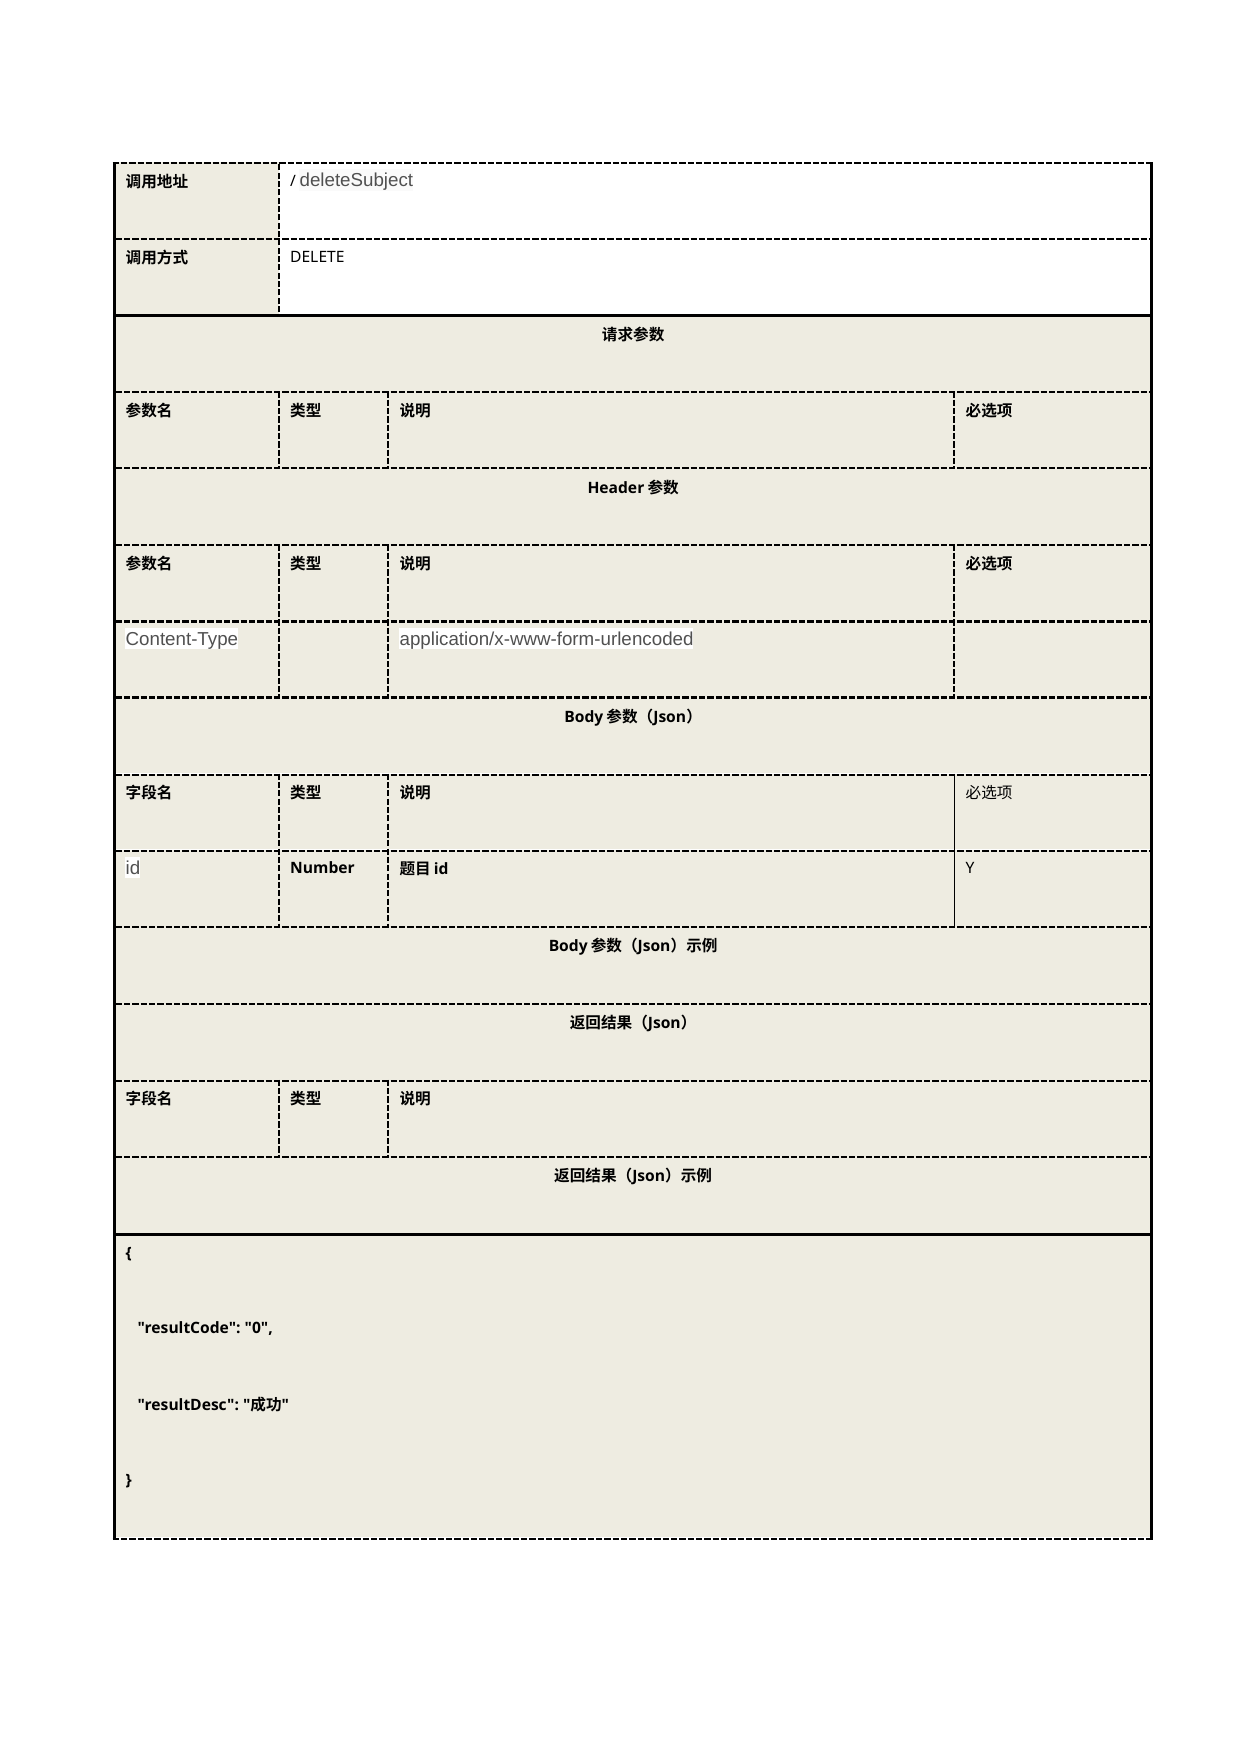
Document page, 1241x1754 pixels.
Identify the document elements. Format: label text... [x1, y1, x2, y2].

table_cell / deleteSubject [279, 162, 1150, 238]
table_cell 调用方式 [116, 238, 279, 314]
table_cell Body参数（Json）示例 [116, 926, 1150, 1003]
table_cell 类型 [279, 1080, 388, 1156]
table_cell 必选项 [955, 774, 1150, 849]
table_cell Content-Type [116, 620, 279, 696]
table_cell 说明 [388, 1080, 1150, 1156]
table_cell 参数名 [116, 391, 279, 467]
table_cell 类型 [279, 544, 388, 620]
table_cell 字段名 [116, 1080, 279, 1156]
table_cell 返回结果（Json）示例 [116, 1156, 1150, 1233]
table_cell 说明 [388, 391, 954, 467]
table_cell 类型 [279, 774, 388, 849]
table_cell 说明 [388, 774, 954, 849]
table_cell Body参数（Json） [116, 696, 1150, 773]
table_cell Number [279, 850, 388, 926]
table_cell Header参数 [116, 467, 1150, 544]
table_cell { "resultCode": "0", "resultDesc": "成功" } [116, 1236, 1150, 1537]
table_cell 返回结果（Json） [116, 1003, 1150, 1080]
table_cell 调用地址 [116, 162, 279, 238]
table_cell 参数名 [116, 544, 279, 620]
table_cell 必选项 [954, 544, 1150, 620]
table_cell Y [955, 850, 1150, 926]
table_cell 必选项 [954, 391, 1150, 467]
table_cell id [116, 850, 279, 926]
table_cell 请求参数 [116, 317, 1150, 391]
table_cell 题目id [388, 850, 954, 926]
table_cell 字段名 [116, 774, 279, 849]
table_cell [279, 620, 388, 696]
table_cell [954, 620, 1150, 696]
table_cell 类型 [279, 391, 388, 467]
table_cell 说明 [388, 544, 954, 620]
table_cell DELETE [279, 238, 1150, 314]
table_cell application/x-www-form-urlencoded [388, 620, 954, 696]
